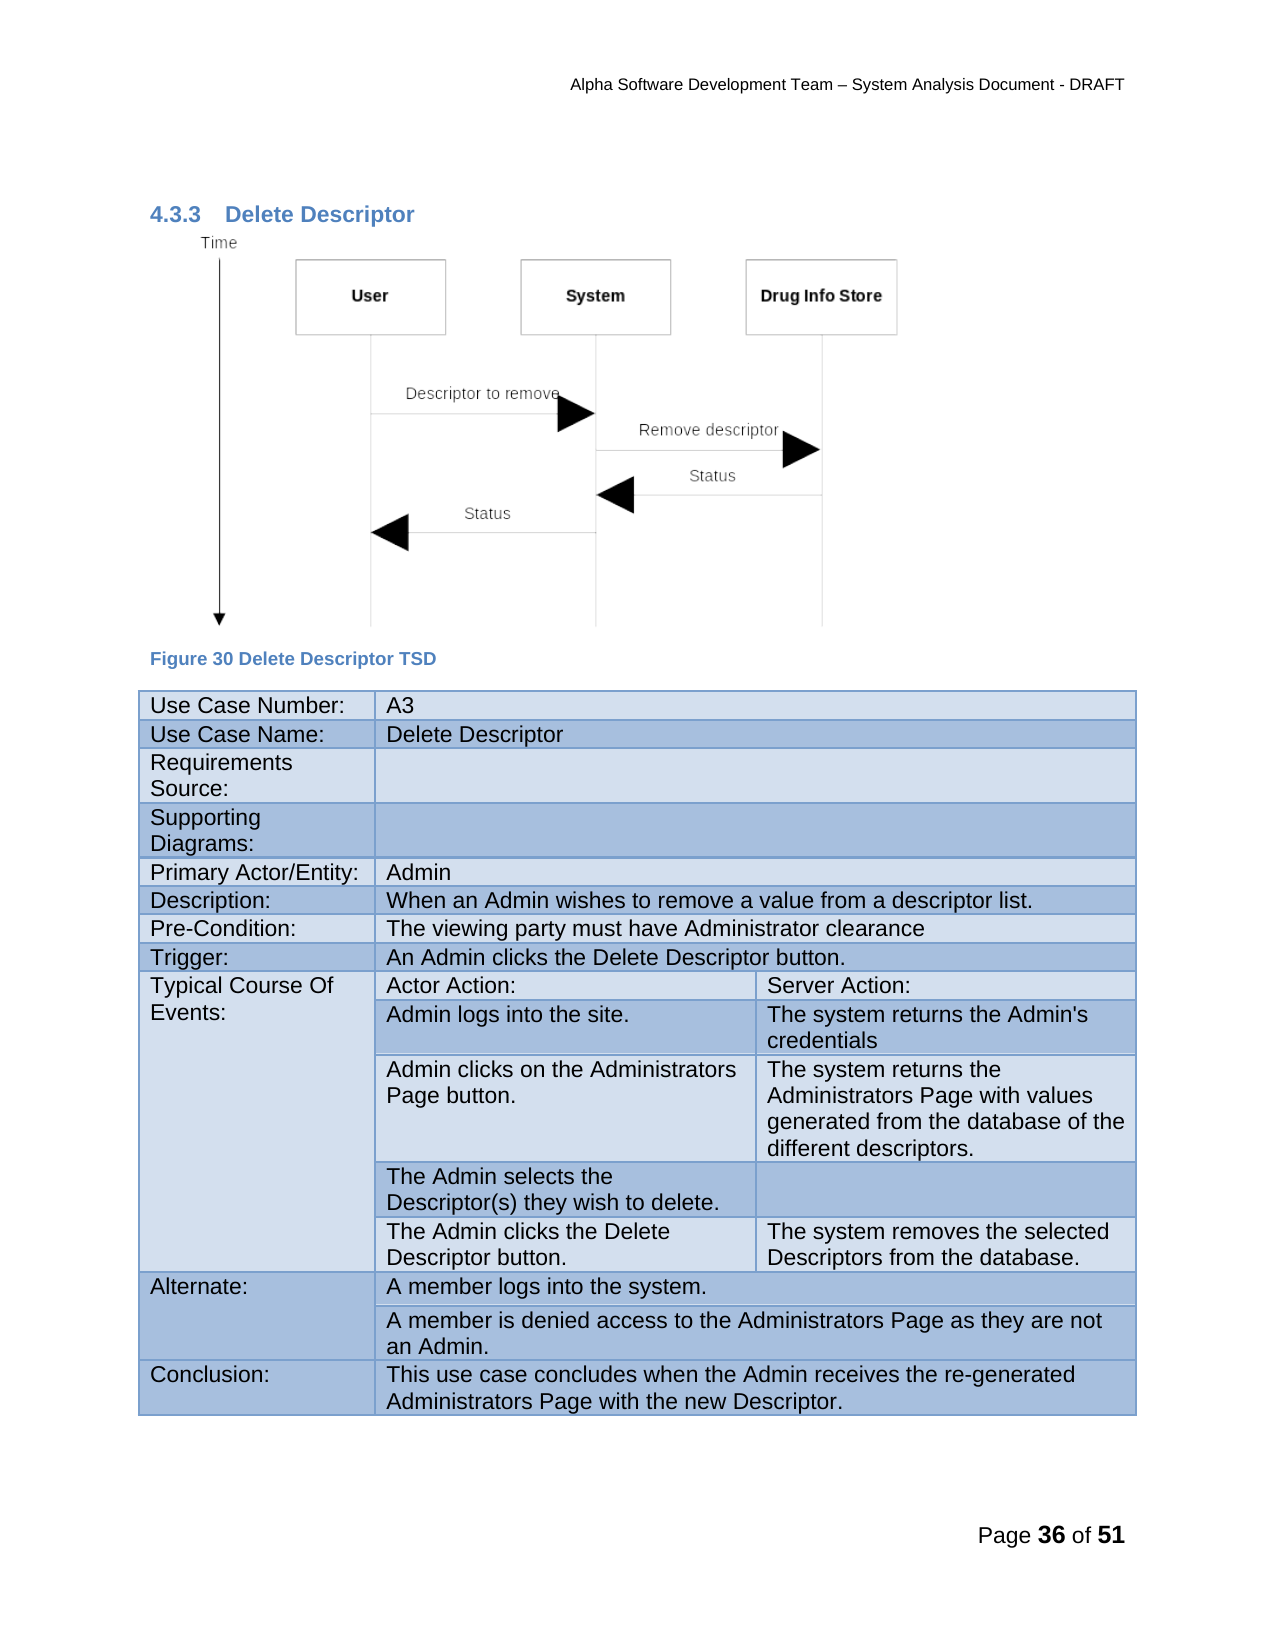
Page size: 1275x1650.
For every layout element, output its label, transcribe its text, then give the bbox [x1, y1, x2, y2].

table_cell A member is denied access to the Administrators Page as they are not an Admin. [376, 1307, 1135, 1359]
table_cell The system removes the selected Descriptors from the database. [757, 1218, 1135, 1271]
table_cell A member logs into the system. [376, 1273, 1135, 1304]
table_cell Description: [140, 887, 374, 913]
table_cell Delete Descriptor [376, 721, 1135, 747]
table_cell The system returns the Administrators Page with values generated from the database of the different descriptors. [757, 1056, 1135, 1161]
table_cell [757, 1163, 1135, 1216]
table_cell An Admin clicks the Delete Descriptor button. [376, 944, 1135, 970]
table_header Use Case Number: [140, 692, 374, 718]
table_header A3 [376, 692, 1135, 718]
table_cell [376, 749, 1135, 802]
subtitle Delete Descriptor [150, 201, 1125, 227]
table_cell The system returns the Admin's credentials [757, 1001, 1135, 1053]
table_cell [376, 804, 1135, 856]
table_cell Alternate: [140, 1273, 374, 1359]
table_cell Admin logs into the site. [376, 1001, 755, 1053]
table_cell The Admin clicks the Delete Descriptor button. [376, 1218, 755, 1271]
table_cell Supporting Diagrams: [140, 804, 374, 856]
table_cell The Admin selects the Descriptor(s) they wish to delete. [376, 1163, 755, 1216]
table_cell Actor Action: [376, 972, 755, 999]
table_cell Trigger: [140, 944, 374, 970]
table_cell Pre-Condition: [140, 915, 374, 942]
table_cell This use case concludes when the Admin receives the re-generated Administrators Page with the new Descriptor. [376, 1361, 1135, 1414]
table_cell Admin [376, 859, 1135, 885]
table_cell Typical Course Of Events: [140, 972, 374, 1271]
table_cell Primary Actor/Entity: [140, 859, 374, 885]
table_cell Requirements Source: [140, 749, 374, 802]
table_cell When an Admin wishes to remove a value from a descriptor list. [376, 887, 1135, 913]
table_cell The viewing party must have Administrator clearance [376, 915, 1135, 942]
table_cell Use Case Name: [140, 721, 374, 747]
table_cell Admin clicks on the Administrators Page button. [376, 1056, 755, 1161]
table_cell Conclusion: [140, 1361, 374, 1414]
table_cell Server Action: [757, 972, 1135, 999]
